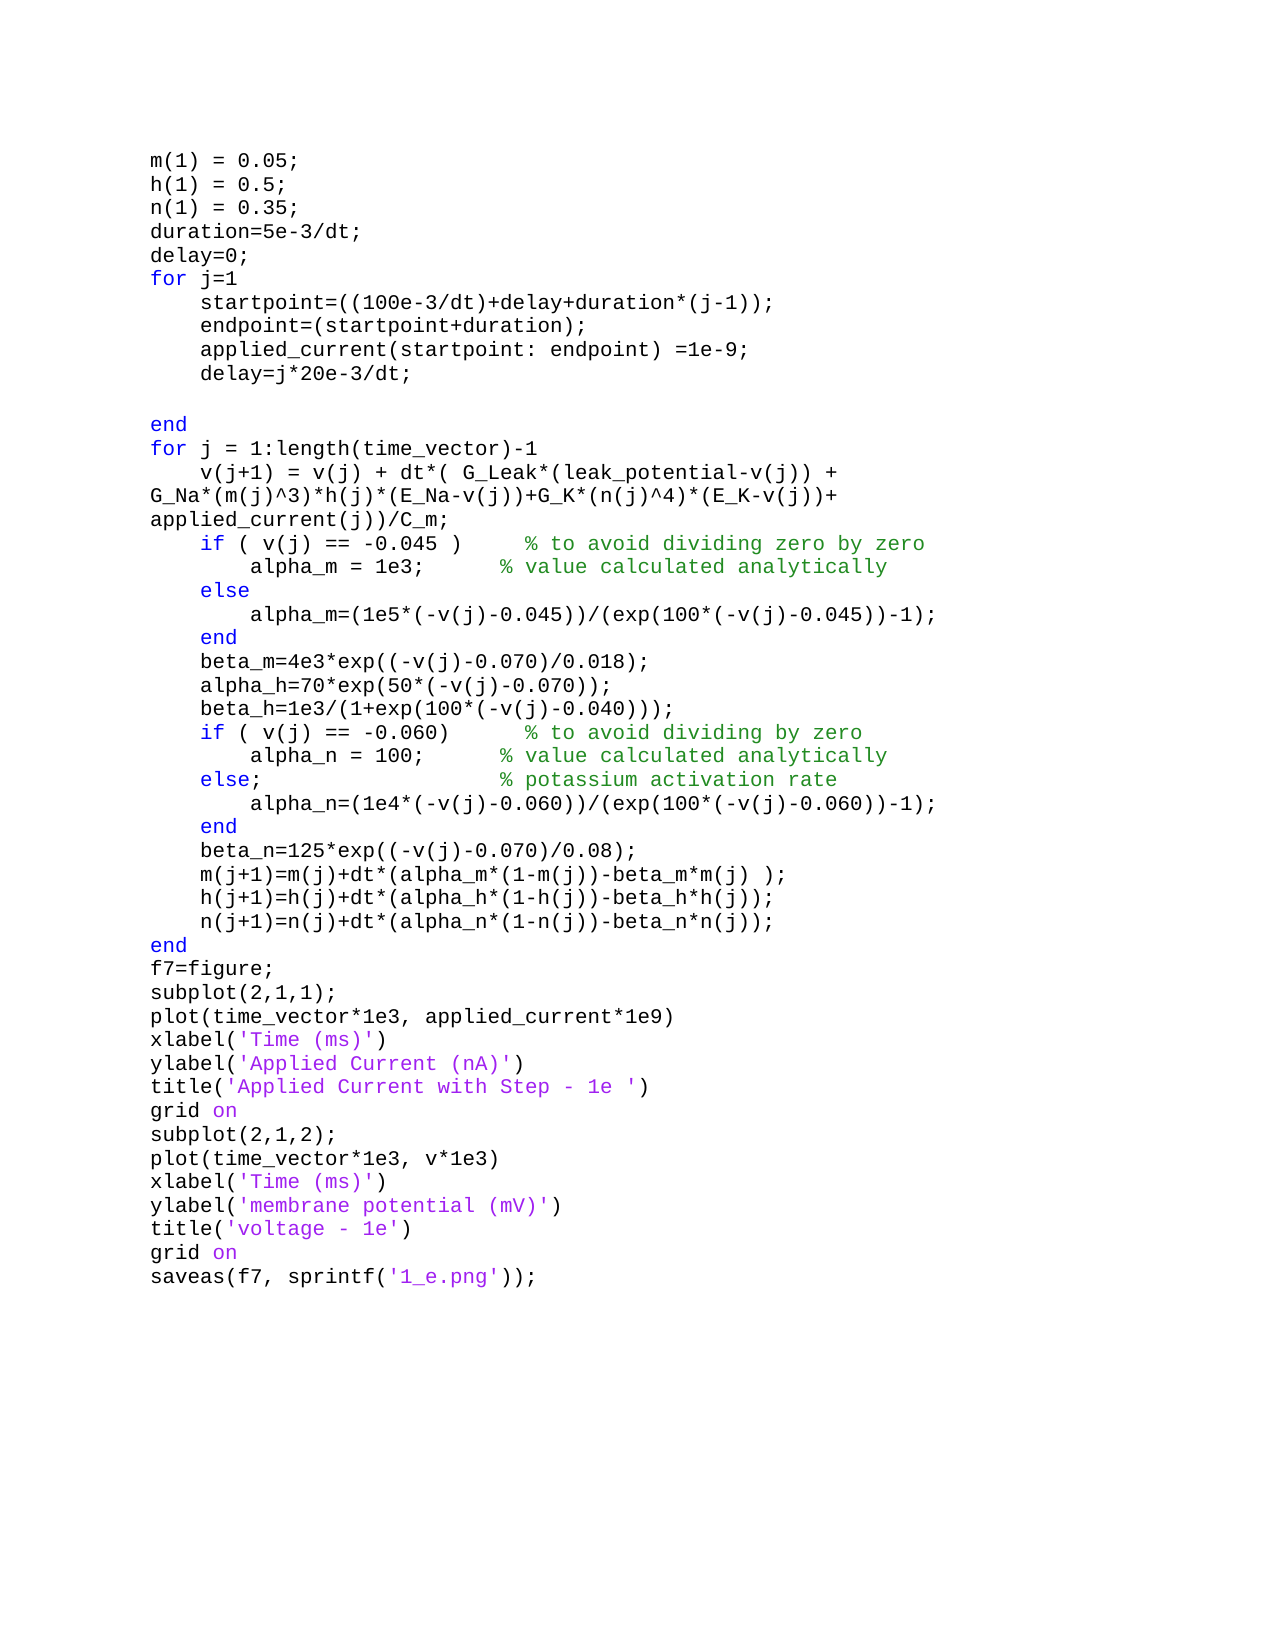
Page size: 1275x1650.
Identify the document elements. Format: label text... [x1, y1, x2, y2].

text end [150, 816, 1125, 840]
text startpoint=((100e-3/dt)+delay+duration*(j-1)); [150, 292, 1125, 316]
text h(j+1)=h(j)+dt*(alpha_h*(1-h(j))-beta_h*h(j)); [150, 887, 1125, 911]
text m(1) = 0.05; [150, 150, 1125, 174]
text end [150, 935, 1125, 958]
text plot(time_vector*1e3, v*1e3) [150, 1147, 1125, 1171]
text xlabel('Time (ms)') [150, 1171, 1125, 1195]
text else [150, 580, 1125, 604]
text f7=figure; [150, 958, 1125, 982]
text beta_m=4e3*exp((-v(j)-0.070)/0.018); [150, 651, 1125, 674]
text alpha_m=(1e5*(-v(j)-0.045))/(exp(100*(-v(j)-0.045))-1); [150, 604, 1125, 627]
text h(1) = 0.5; [150, 174, 1125, 197]
text alpha_n = 100; % value calculated analytically [150, 746, 1125, 769]
text grid on [150, 1100, 1125, 1124]
text subplot(2,1,2); [150, 1124, 1125, 1147]
text else; % potassium activation rate [150, 769, 1125, 793]
text alpha_n=(1e4*(-v(j)-0.060))/(exp(100*(-v(j)-0.060))-1); [150, 793, 1125, 816]
text n(j+1)=n(j)+dt*(alpha_n*(1-n(j))-beta_n*n(j)); [150, 911, 1125, 935]
text subplot(2,1,1); [150, 982, 1125, 1006]
text title('Applied Current with Step - 1e ') [150, 1077, 1125, 1100]
text ylabel('Applied Current (nA)') [150, 1053, 1125, 1077]
text n(1) = 0.35; [150, 197, 1125, 221]
text plot(time_vector*1e3, applied_current*1e9) [150, 1006, 1125, 1029]
text end [150, 627, 1125, 651]
text xlabel('Time (ms)') [150, 1029, 1125, 1053]
text for j=1 [150, 268, 1125, 292]
text alpha_m = 1e3; % value calculated analytically [150, 556, 1125, 580]
text end [150, 414, 1125, 438]
text if ( v(j) == -0.045 ) % to avoid dividing zero by zero [150, 533, 1125, 556]
text alpha_h=70*exp(50*(-v(j)-0.070)); [150, 674, 1125, 698]
text beta_h=1e3/(1+exp(100*(-v(j)-0.040))); [150, 698, 1125, 722]
text grid on [150, 1242, 1125, 1266]
text duration=5e-3/dt; [150, 221, 1125, 244]
text delay=0; [150, 244, 1125, 268]
text title('voltage - 1e') [150, 1218, 1125, 1242]
text if ( v(j) == -0.060) % to avoid dividing by zero [150, 722, 1125, 746]
text beta_n=125*exp((-v(j)-0.070)/0.08); [150, 840, 1125, 864]
text for j = 1:length(time_vector)-1 [150, 438, 1125, 462]
text endpoint=(startpoint+duration); [150, 316, 1125, 339]
text delay=j*20e-3/dt; [150, 363, 1125, 386]
text ylabel('membrane potential (mV)') [150, 1195, 1125, 1218]
text m(j+1)=m(j)+dt*(alpha_m*(1-m(j))-beta_m*m(j) ); [150, 864, 1125, 887]
text v(j+1) = v(j) + dt*( G_Leak*(leak_potential-v(j)) + G_Na*(m(j)^3)*h(j)*(E_Na-v(j))+G_K*(n(j)^4)*(E_K-v(j))+ applied_current(j))/C_m; [150, 462, 1125, 533]
text applied_current(startpoint: endpoint) =1e-9; [150, 339, 1125, 363]
text saveas(f7, sprintf('1_e.png')); [150, 1266, 1125, 1289]
